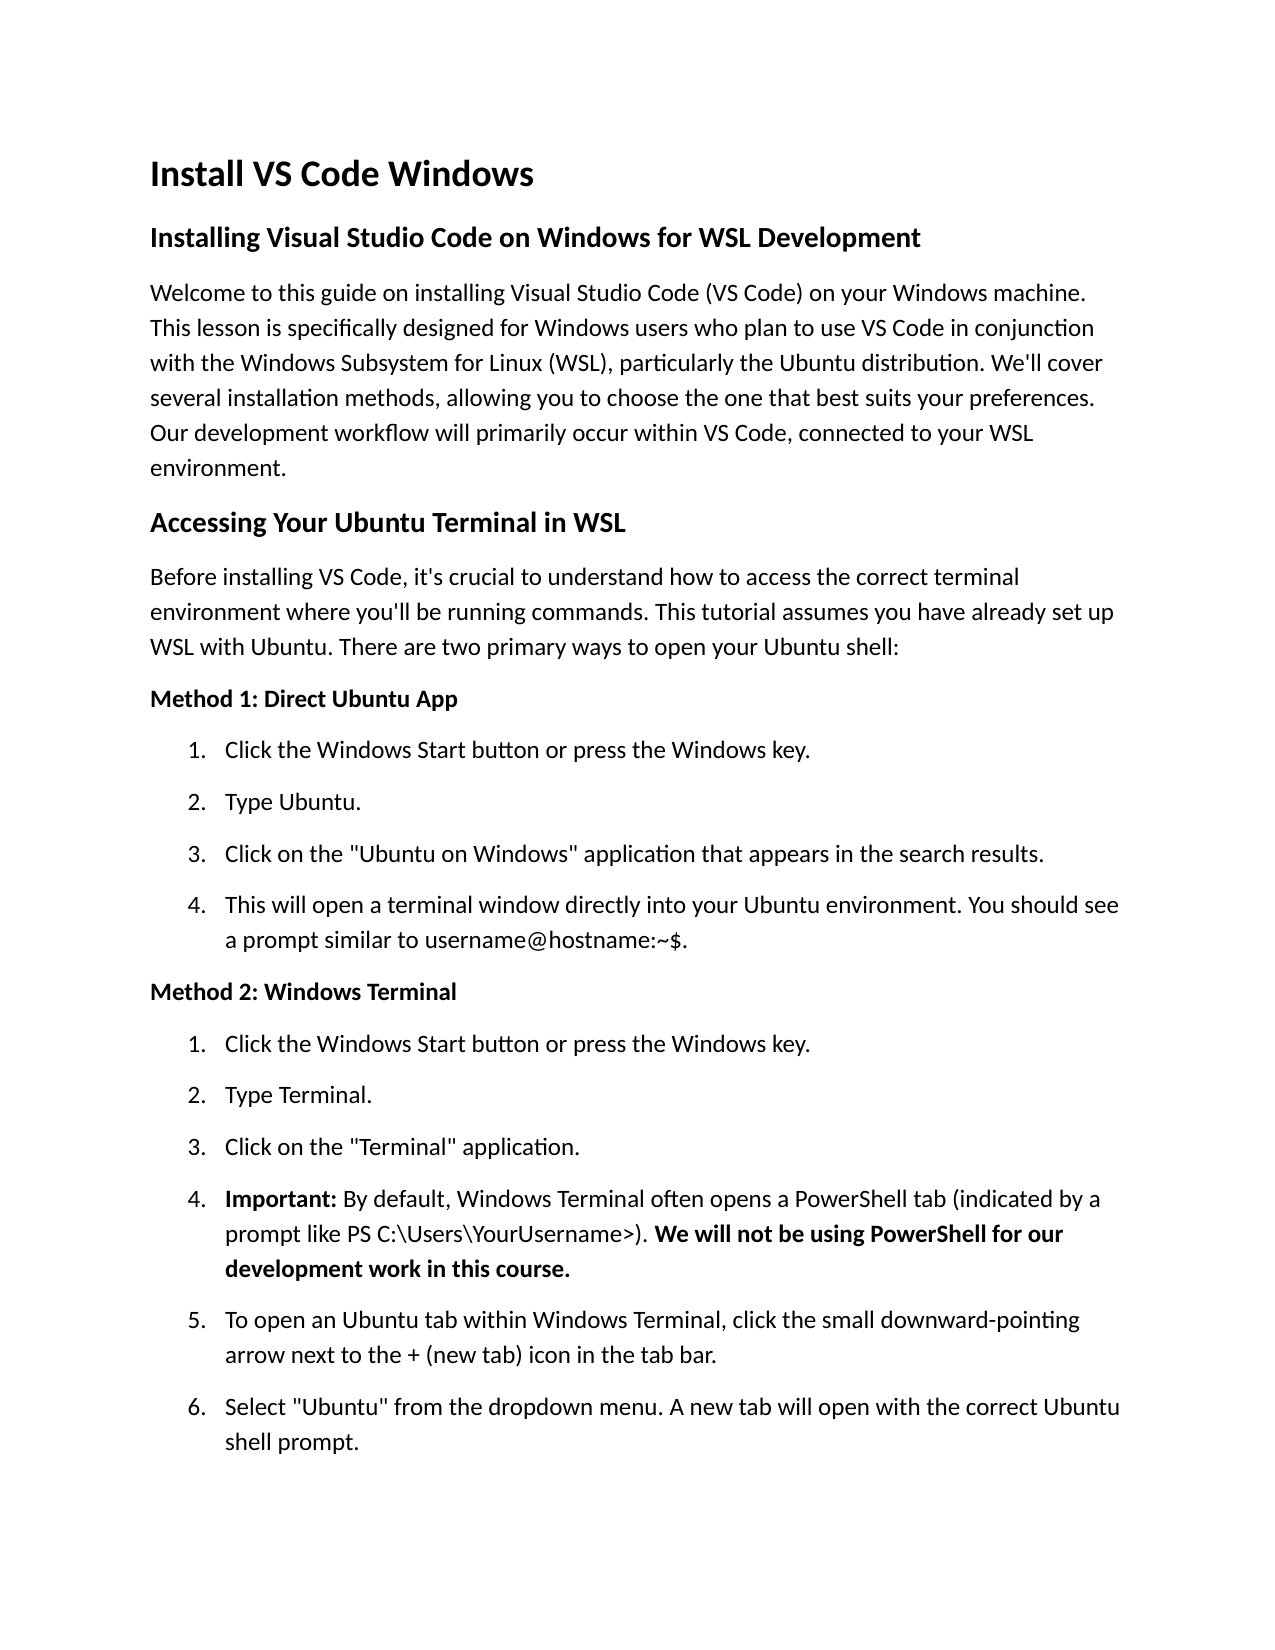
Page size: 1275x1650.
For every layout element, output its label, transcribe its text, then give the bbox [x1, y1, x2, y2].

text Installing Visual Studio Code on Windows for WSL Development [150, 219, 1125, 255]
text Accessing Your Ubuntu Terminal in WSL [150, 504, 1125, 539]
text Method 1: Direct Ubuntu App [150, 683, 1125, 713]
list This will open a terminal window directly into your Ubuntu environment. You should see a prompt similar to username@hostname:~$. [187, 889, 1125, 955]
list Click on the "Ubuntu on Windows" application that appears in the search results. [187, 838, 1125, 868]
list Type Ubuntu. [187, 786, 1125, 817]
list Click on the "Terminal" application. [187, 1131, 1125, 1162]
list Important: By default, Windows Terminal often opens a PowerShell tab (indicated by a prompt like PS C:\Users\YourUsername>). We will not be using PowerShell for our development work in this course. [187, 1183, 1125, 1283]
list To open an Ubuntu tab within Windows Terminal, click the small downward-pointing arrow next to the + (new tab) icon in the tab bar. [187, 1304, 1125, 1370]
text Welcome to this guide on installing Visual Studio Code (VS Code) on your Windows machine. This lesson is specifically designed for Windows users who plan to use VS Code in conjunction with the Windows Subsystem for Linux (WSL), particularly the Ubuntu distribution. We'll cover several installation methods, allowing you to choose the one that best suits your preferences. Our development workflow will primarily occur within VS Code, connected to your WSL environment. [150, 277, 1125, 482]
text Method 2: Windows Terminal [150, 976, 1125, 1007]
list Type Terminal. [187, 1079, 1125, 1110]
list Click the Windows Start button or press the Windows key. [187, 734, 1125, 765]
text Install VS Code Windows [150, 150, 1125, 196]
list Select "Ubuntu" from the dropdown menu. A new tab will open with the correct Ubuntu shell prompt. [187, 1391, 1125, 1457]
text Before installing VS Code, it's crucial to understand how to access the correct terminal environment where you'll be running commands. This tutorial assumes you have already set up WSL with Ubuntu. There are two primary ways to open your Ubuntu shell: [150, 561, 1125, 662]
list Click the Windows Start button or press the Windows key. [187, 1028, 1125, 1058]
